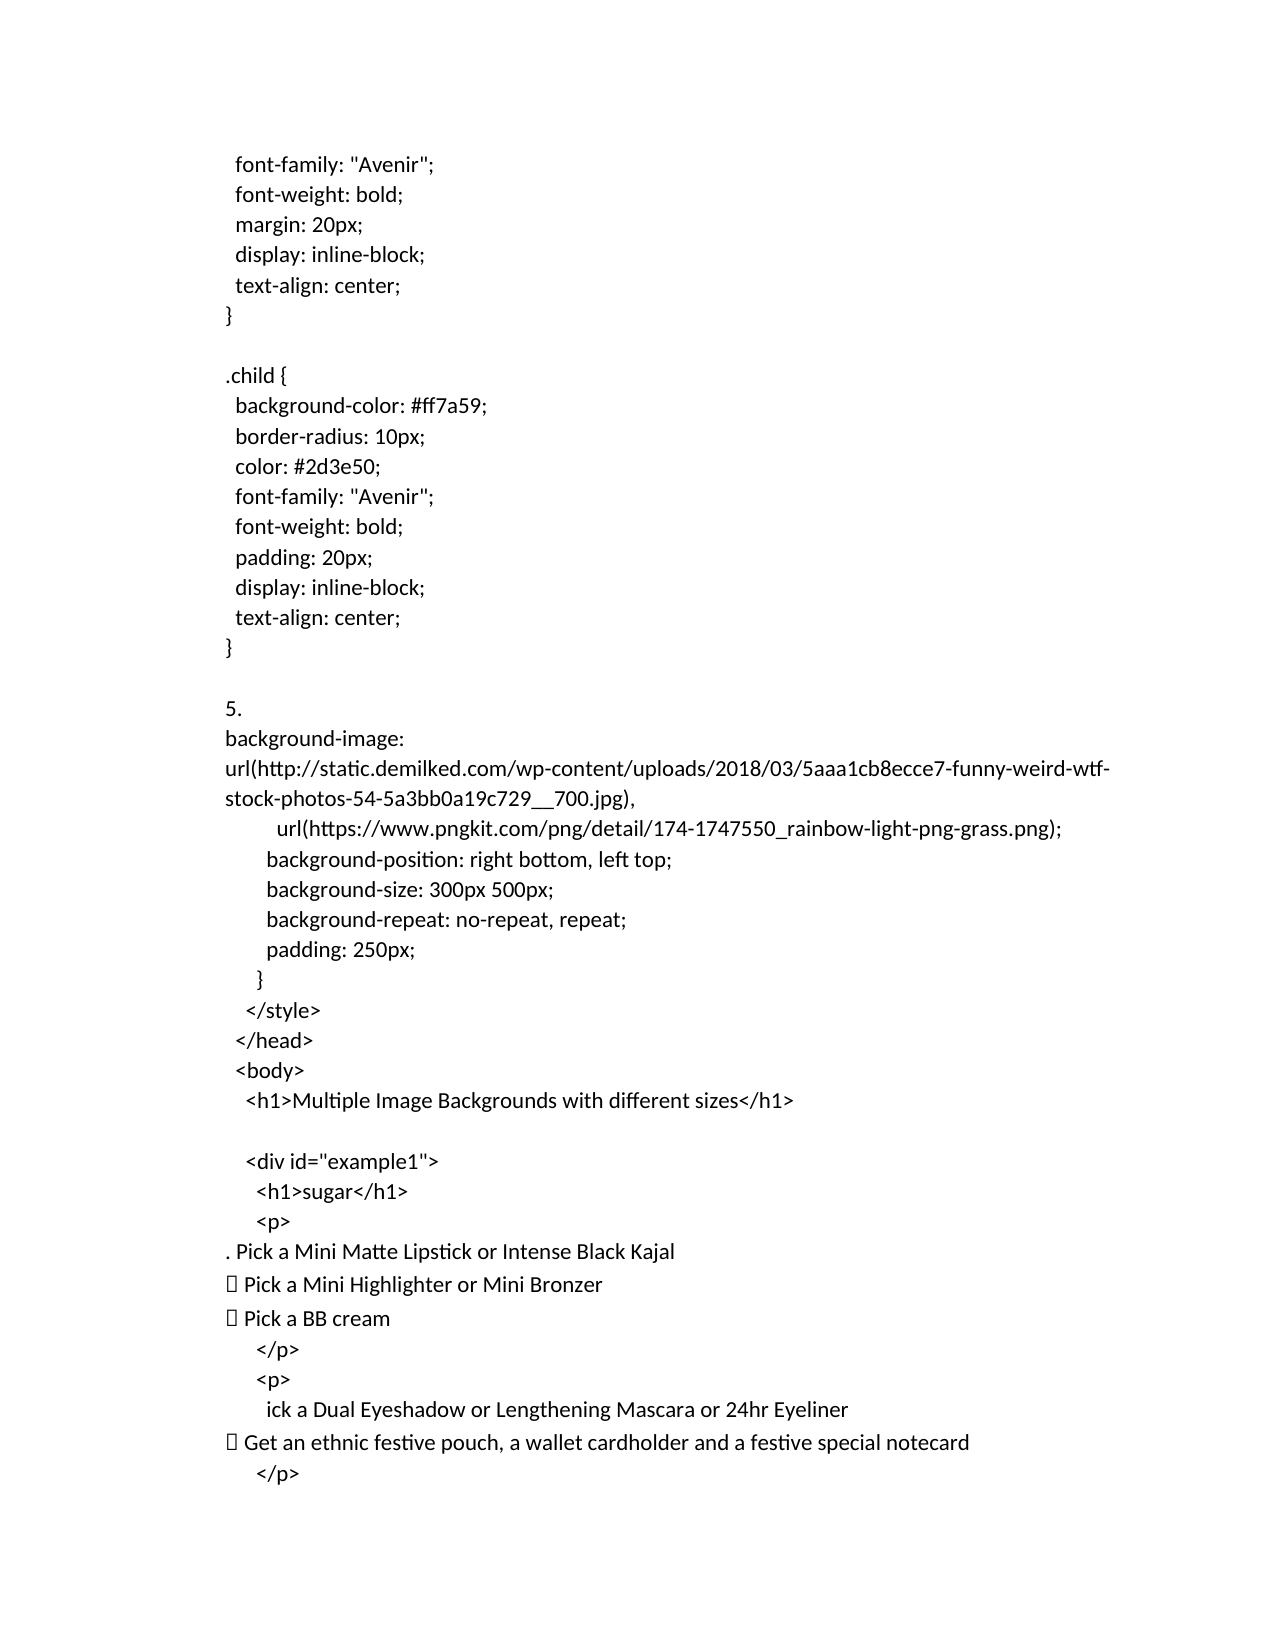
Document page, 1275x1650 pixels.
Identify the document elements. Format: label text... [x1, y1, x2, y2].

list <h1>sugar</h1> [225, 1177, 1125, 1205]
list font-family: "Avenir"; [225, 482, 1125, 510]
list . Pick a Mini Matte Lipstick or Intense Black Kajal [225, 1237, 1125, 1266]
list display: inline-block; [225, 241, 1125, 269]
list <body> [225, 1056, 1125, 1084]
list padding: 250px; [225, 935, 1125, 963]
list text-align: center; [225, 603, 1125, 631]
list <h1>Multiple Image Backgrounds with different sizes</h1> [225, 1086, 1125, 1114]
list <p> [225, 1365, 1125, 1393]
list .child { [225, 361, 1125, 389]
list border-radius: 10px; [225, 422, 1125, 450]
list ✨ Get an ethnic festive pouch, a wallet cardholder and a festive special notecard [225, 1426, 1125, 1457]
list background-image: url(http://static.demilked.com/wp-content/uploads/2018/03/5aaa1cb8ecce7-funny-weird-wtf-stock-photos-54-5a3bb0a19c729__700.jpg), [225, 724, 1125, 812]
list ✨ Pick a BB cream [225, 1301, 1125, 1333]
list <div id="example1"> [225, 1147, 1125, 1175]
list url(https://www.pngkit.com/png/detail/174-1747550_rainbow-light-png-grass.png); [225, 814, 1125, 843]
list </p> [225, 1459, 1125, 1488]
list background-position: right bottom, left top; [225, 845, 1125, 873]
list </style> [225, 996, 1125, 1024]
list padding: 20px; [225, 543, 1125, 571]
list font-weight: bold; [225, 180, 1125, 208]
list font-weight: bold; [225, 512, 1125, 541]
list </p> [225, 1335, 1125, 1363]
list color: #2d3e50; [225, 452, 1125, 480]
list text-align: center; [225, 271, 1125, 299]
list } [225, 633, 1125, 661]
list ✨ Pick a Mini Highlighter or Mini Bronzer [225, 1268, 1125, 1299]
list } [225, 966, 1125, 994]
list display: inline-block; [225, 573, 1125, 601]
list background-size: 300px 500px; [225, 875, 1125, 903]
list font-family: "Avenir"; [225, 150, 1125, 178]
list ick a Dual Eyeshadow or Lengthening Mascara or 24hr Eyeliner [225, 1396, 1125, 1424]
list margin: 20px; [225, 210, 1125, 238]
list </head> [225, 1026, 1125, 1054]
list 5. [225, 694, 1125, 722]
list background-color: #ff7a59; [225, 392, 1125, 420]
list } [225, 301, 1125, 329]
list background-repeat: no-repeat, repeat; [225, 905, 1125, 933]
list <p> [225, 1207, 1125, 1235]
